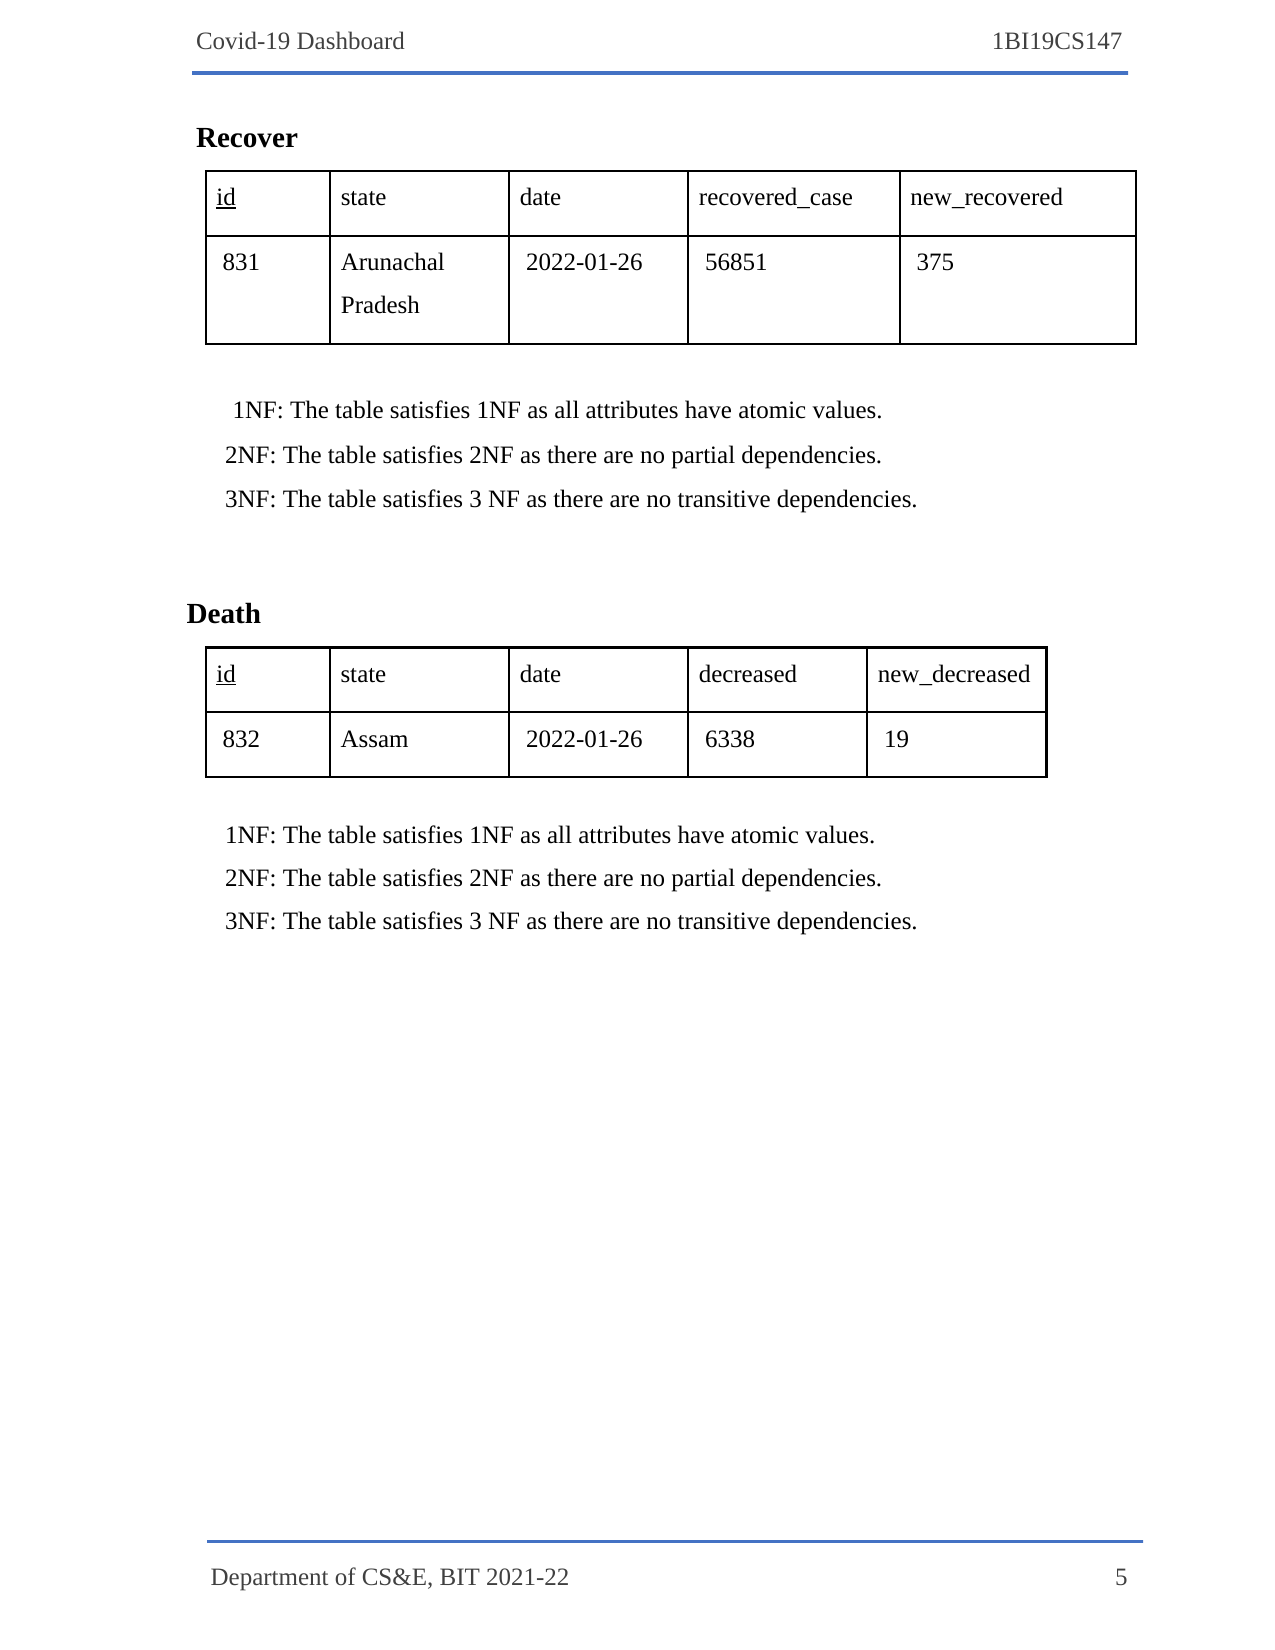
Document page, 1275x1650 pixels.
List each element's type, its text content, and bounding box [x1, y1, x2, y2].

text 1NF: The table satisfies 1NF as all attributes have atomic values. [150, 820, 1125, 848]
table_cell Assam [331, 713, 508, 776]
text 2NF: The table satisfies 2NF as there are no partial dependencies. [150, 863, 1125, 892]
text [150, 441, 1125, 469]
table_cell Arunachal Pradesh [331, 237, 508, 343]
table_cell 56851 [689, 237, 899, 343]
table_cell 2022-01-26 [510, 237, 687, 343]
text 3NF: The table satisfies 3 NF as there are no transitive dependencies. [150, 484, 1125, 512]
table_cell 832 [207, 713, 329, 776]
table_header date [510, 649, 687, 711]
table_cell 375 [901, 237, 1135, 343]
table_header recovered_case [689, 172, 899, 235]
text Covid-19 Dashboard 1BI19CS147 [196, 26, 1125, 55]
table_header id [207, 649, 329, 711]
table_header id [207, 172, 329, 235]
picture [192, 71, 1129, 75]
text Recover [150, 120, 1125, 153]
table_cell 19 [868, 713, 1045, 776]
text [150, 395, 1125, 424]
table_header decreased [689, 649, 866, 711]
table_header 5 [842, 1562, 1127, 1590]
table_header Department of CS&E, BIT 2021-22 [210, 1562, 842, 1590]
table_cell 831 [207, 237, 329, 343]
table_cell 6338 [689, 713, 866, 776]
table_header date [510, 172, 687, 235]
text Death [150, 596, 1125, 629]
table_header new_decreased [868, 649, 1045, 711]
table_header state [331, 649, 508, 711]
table_header new_recovered [901, 172, 1135, 235]
table_cell 2022-01-26 [510, 713, 687, 776]
table_header state [331, 172, 508, 235]
text 3NF: The table satisfies 3 NF as there are no transitive dependencies. [225, 906, 1125, 935]
